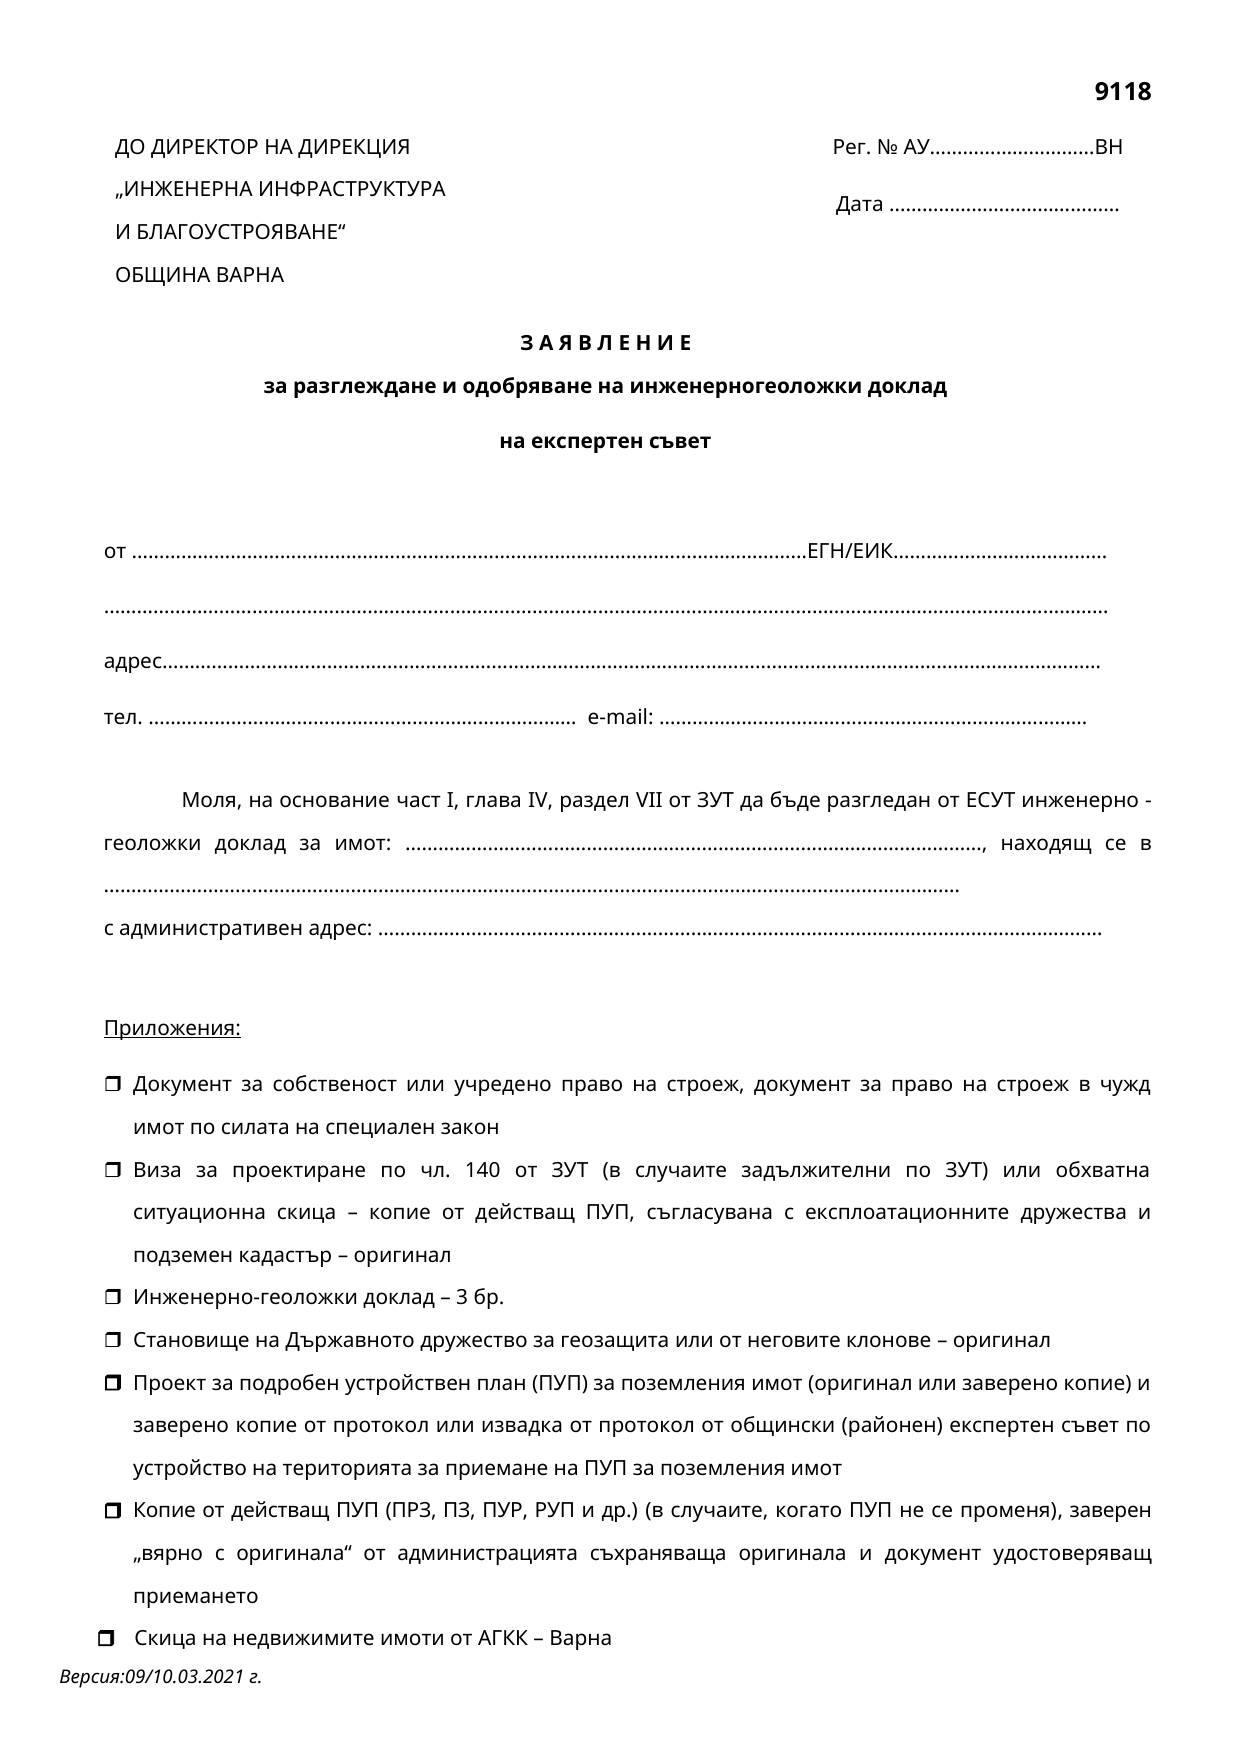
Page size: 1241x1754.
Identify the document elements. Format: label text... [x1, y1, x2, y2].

text с административен адрес: …………………………………………………………………………………………………………………… [59, 913, 1152, 942]
text З А Я В Л Е Н И Е [59, 328, 1152, 357]
text от ……………………………………………………………………………………………………………ЕГН/ЕИК………………………………… [59, 536, 1152, 565]
text Моля, на основание част I, глава IV, раздел VII от ЗУТ да бъде разгледан от ЕСУТ инженерно - геоложки доклад за имот: ……………………………………………………………………………………………, находящ се в ………………………………………………………………………………………………………………………………………… [103, 785, 1152, 899]
text адрес……………………………………………………………………………………………………………………………………………………… [59, 647, 1152, 675]
list Становище на Държавното дружество за геозащита или от неговите клонове – оригинал [103, 1325, 1152, 1353]
list Скица на недвижимите имоти от АГКК – Варна [97, 1623, 1152, 1652]
list Инженерно-геоложки доклад – 3 бр. [103, 1282, 1152, 1311]
text Приложения: [59, 1013, 1152, 1041]
list Документ за собственост или учредено право на строеж, документ за право на строеж в чужд имот по силата на специален закон [103, 1069, 1152, 1141]
list Виза за проектиране по чл. 140 от ЗУТ (в случаите задължителни по ЗУТ) или обхватна ситуационна скица – копие от действащ ПУП, съгласувана с експлоатационните дружества и подземен кадастър – оригинал [103, 1155, 1152, 1268]
list Проект за подробен устройствен план (ПУП) за поземления имот (оригинал или заверено копие) и заверено копие от протокол или извадка от протокол от общински (районен) експертен съвет по устройство на територията за приемане на ПУП за поземления имот [103, 1368, 1152, 1481]
text за разглеждане и одобряване на инженерногеоложки доклад [22, 371, 1189, 399]
text тел. …………………………………………………………………… e-mail: …………………………………………………………………… [59, 702, 1152, 730]
table_header ДО ДИРЕКТОР НА ДИРЕКЦИЯ „ИНЖЕНЕРНА ИНФРАСТРУКТУРА И БЛАГОУСТРОЯВАНЕ“ ОБЩИНА ВАРНА [104, 132, 821, 300]
text на експертен съвет [22, 426, 1189, 455]
text ………………………………………………………………………………………………………………………………………………………………… [59, 592, 1152, 620]
list Копие от действащ ПУП (ПРЗ, ПЗ, ПУР, РУП и др.) (в случаите, когато ПУП не се променя), заверен „вярно с оригинала“ от администрацията съхраняваща оригинала и документ удостоверяващ приемането [103, 1496, 1152, 1609]
table_header Рег. № АУ…………………………ВН Дата …………………………………… [821, 132, 1163, 300]
